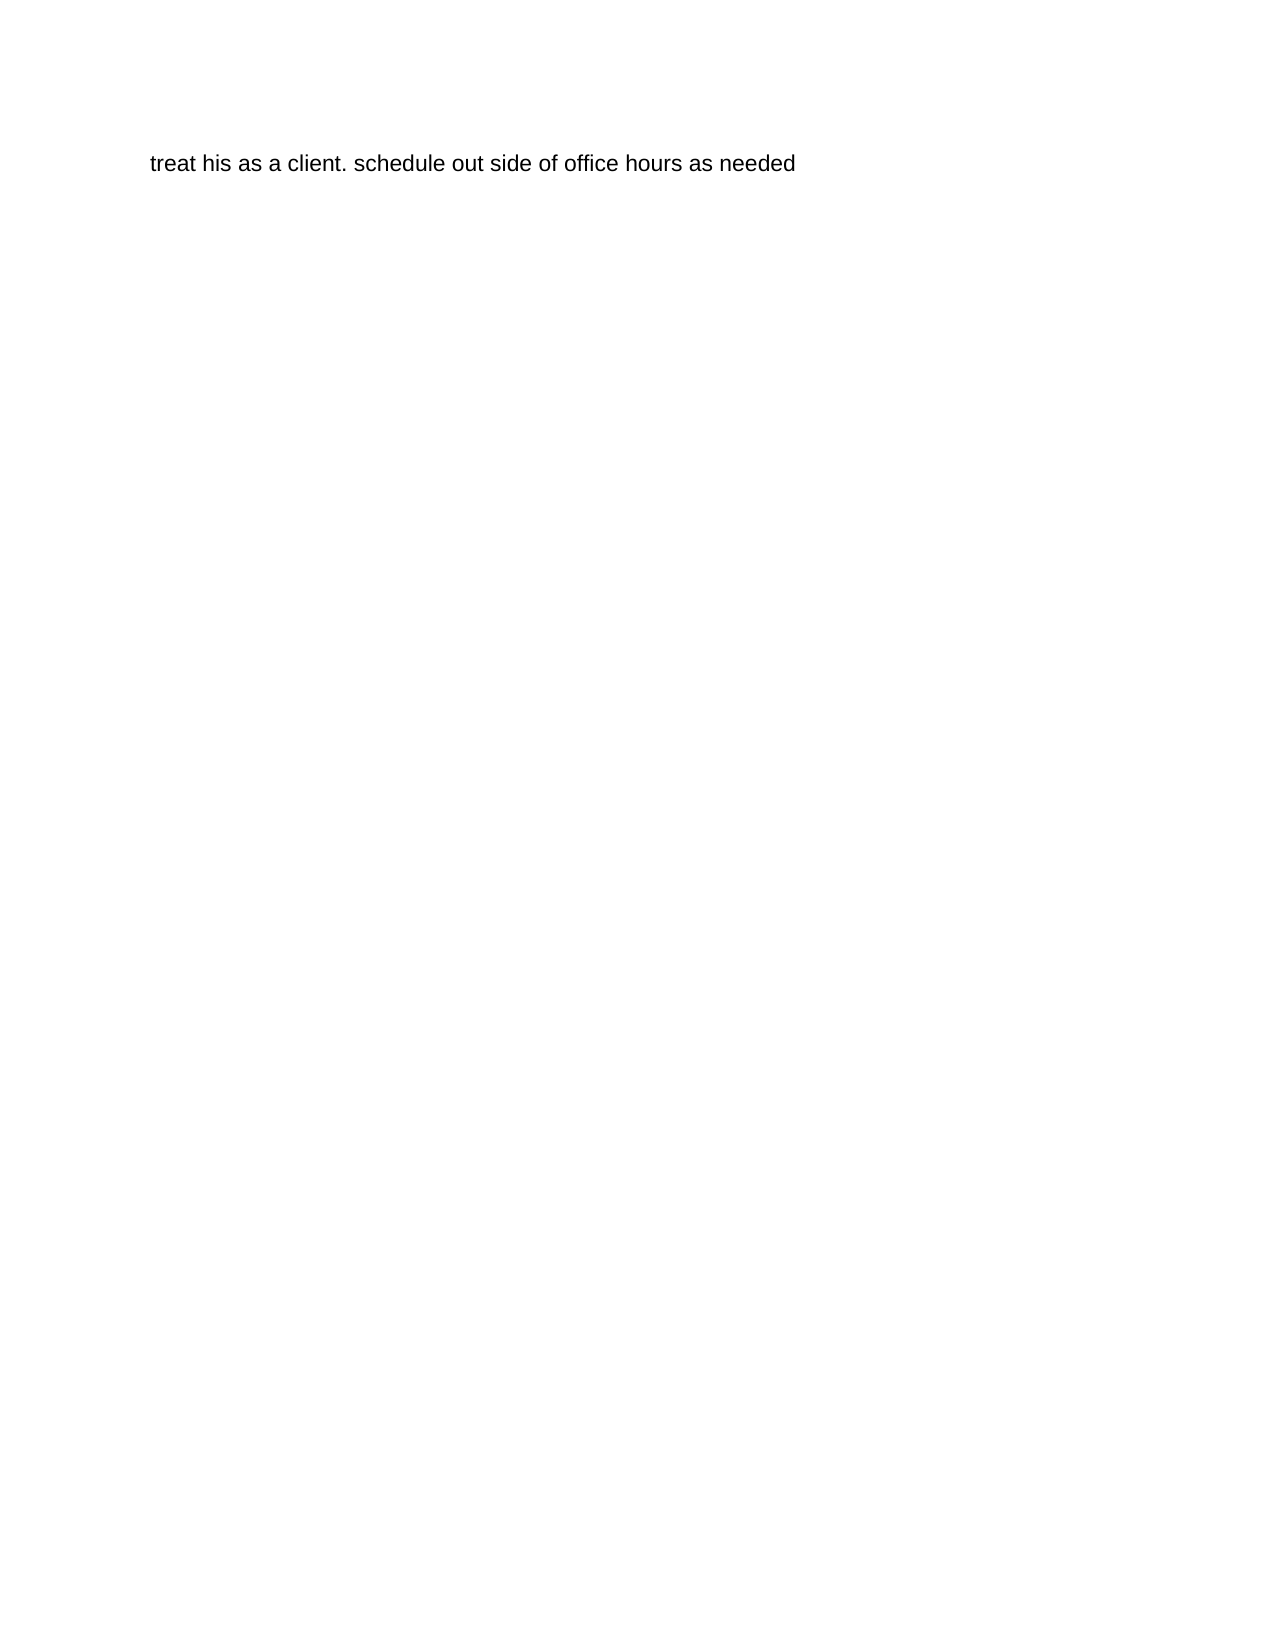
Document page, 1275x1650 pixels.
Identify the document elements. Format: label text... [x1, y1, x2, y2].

text treat his as a client. schedule out side of office hours as needed [150, 150, 1125, 176]
